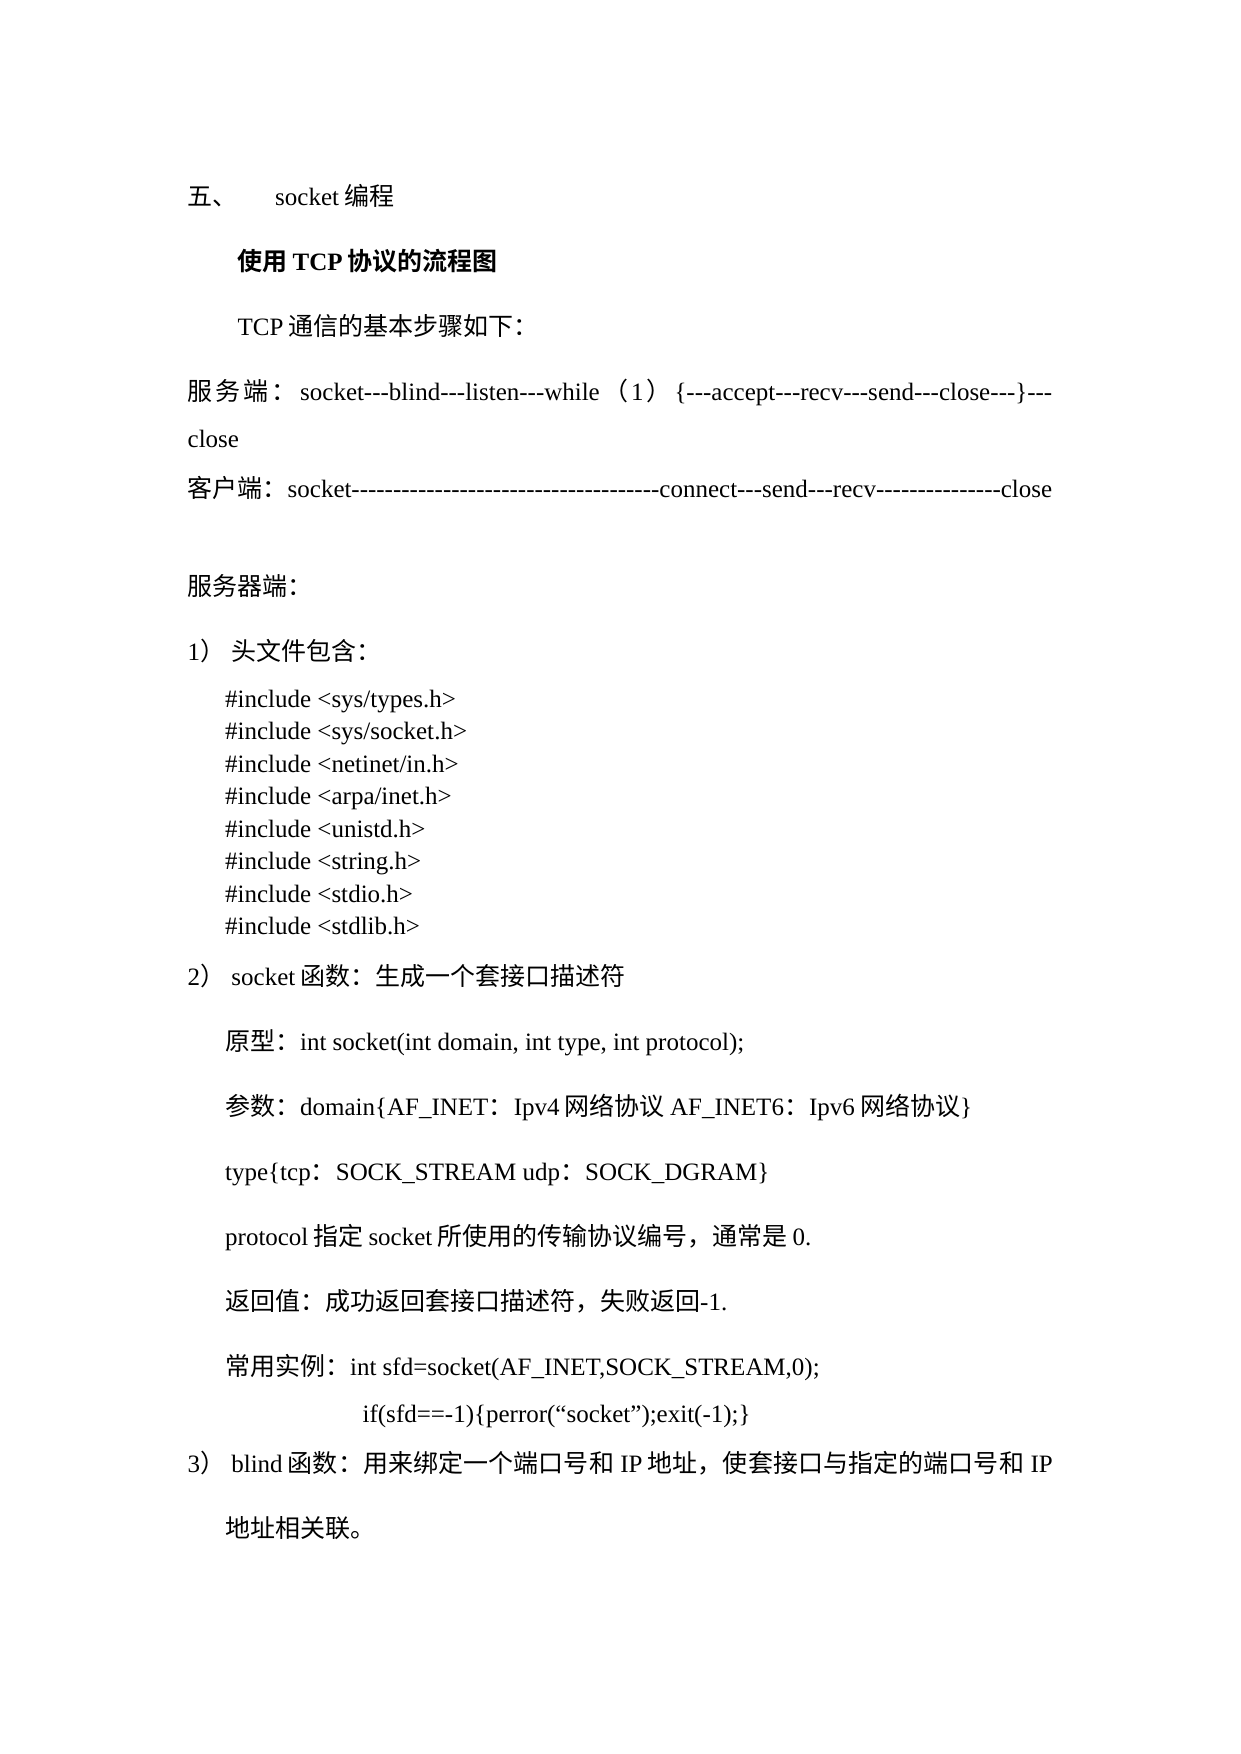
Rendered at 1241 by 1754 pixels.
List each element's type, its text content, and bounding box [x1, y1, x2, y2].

list #include <string.h> [225, 844, 1053, 877]
list #include <sys/types.h> [225, 682, 1053, 714]
list 返回值：成功返回套接口描述符，失败返回-1. [225, 1267, 1053, 1332]
text 服务器端： [187, 552, 1053, 617]
list 原型：int socket(int domain, int type, int protocol); [225, 1007, 1053, 1072]
list #include <stdlib.h> [225, 909, 1053, 942]
list if(sfd==-1){perror(“socket”);exit(-1);} [225, 1397, 1053, 1429]
list blind函数：用来绑定一个端口号和IP地址，使套接口与指定的端口号和IP地址相关联。 [187, 1429, 1053, 1559]
list 参数：domain{AF_INET：Ipv4网络协议 AF_INET6：Ipv6网络协议} [225, 1072, 1053, 1137]
list #include <sys/socket.h> [225, 714, 1053, 747]
list 常用实例：int sfd=socket(AF_INET,SOCK_STREAM,0); [225, 1332, 1053, 1397]
list protocol指定socket所使用的传输协议编号，通常是0. [225, 1202, 1053, 1267]
text 客户端：socket-------------------------------------connect---send---recv---------------close [187, 454, 1053, 519]
text 服务端：socket---blind---listen---while（1）{---accept---recv---send---close---}---close [187, 357, 1053, 454]
list 头文件包含： [187, 617, 1053, 682]
list socket函数：生成一个套接口描述符 [187, 942, 1053, 1007]
list #include <unistd.h> [225, 812, 1053, 844]
list 使用TCP协议的流程图 [237, 227, 1053, 292]
list TCP通信的基本步骤如下： [237, 292, 1053, 357]
list #include <arpa/inet.h> [225, 779, 1053, 812]
list #include <stdio.h> [225, 877, 1053, 909]
list type{tcp：SOCK_STREAM udp：SOCK_DGRAM} [225, 1137, 1053, 1202]
list socket编程 [187, 162, 1053, 227]
list #include <netinet/in.h> [225, 747, 1053, 779]
